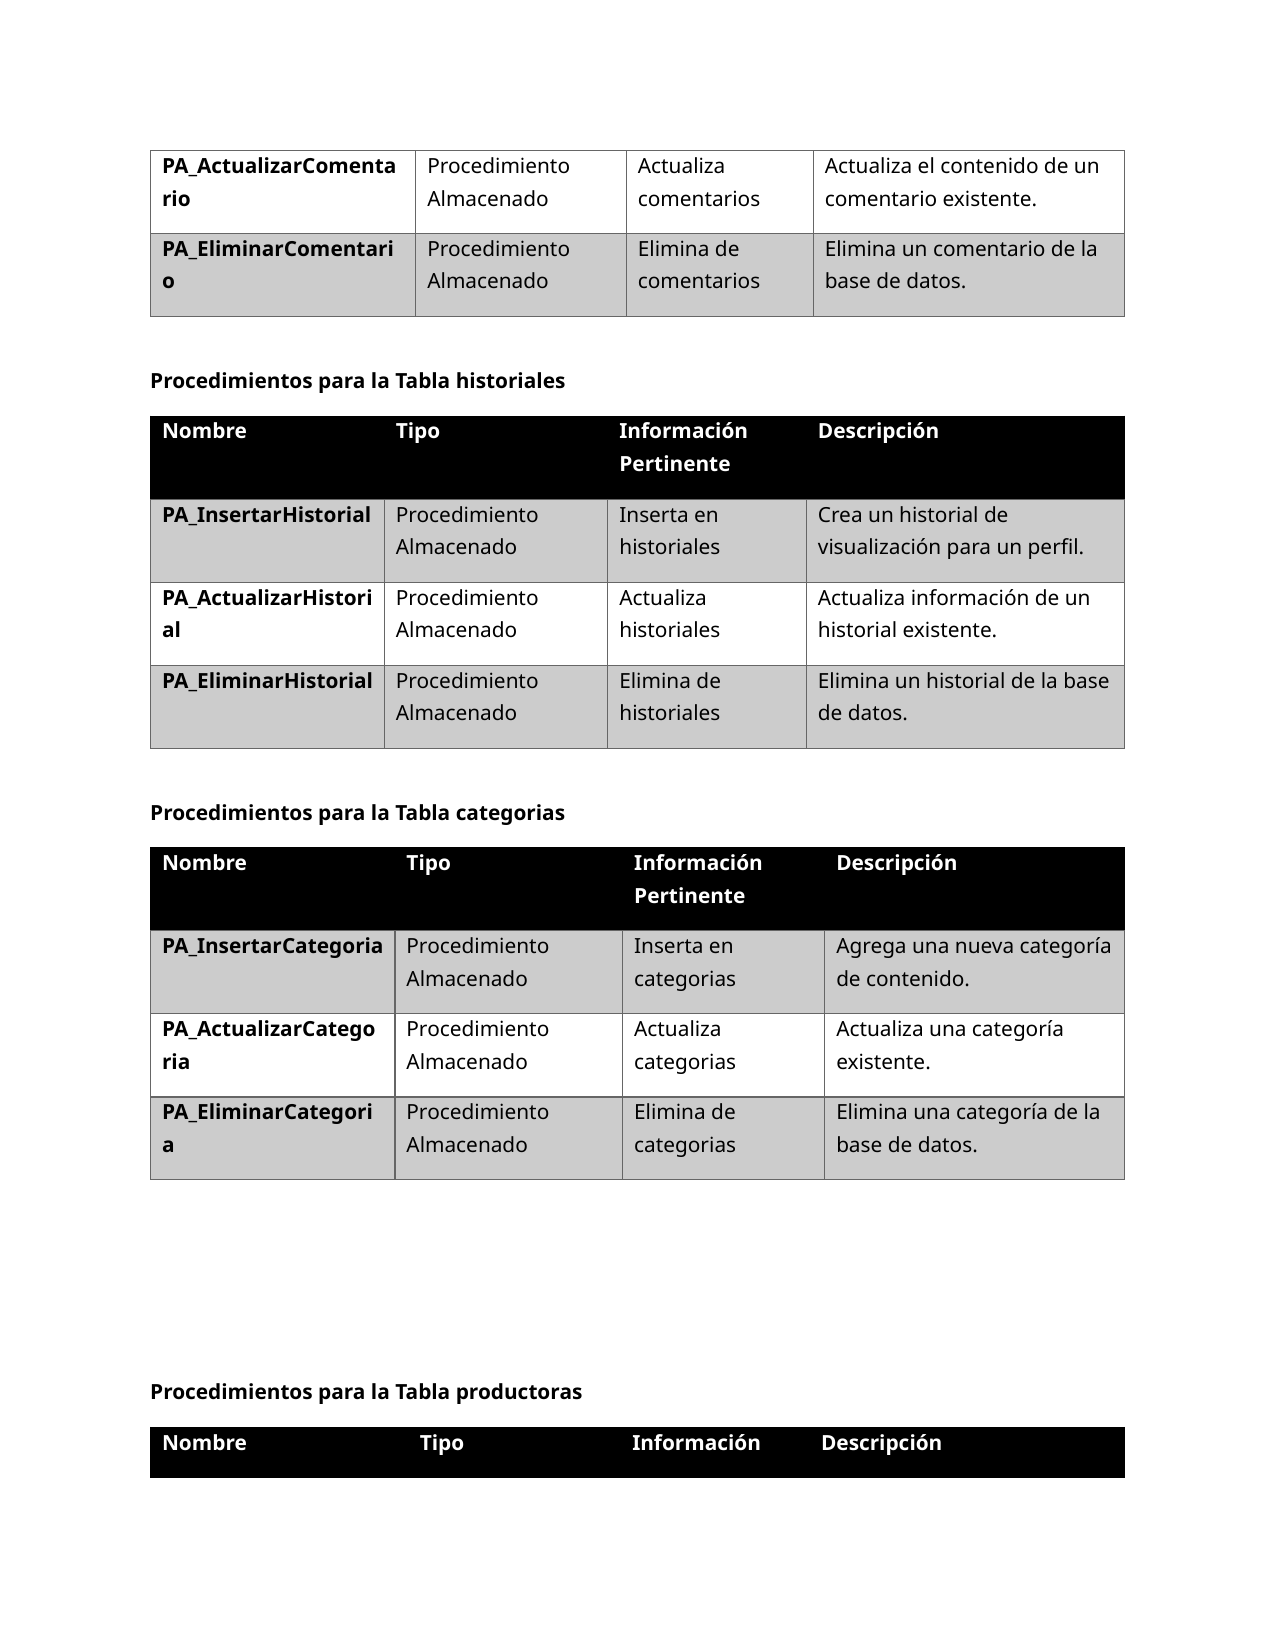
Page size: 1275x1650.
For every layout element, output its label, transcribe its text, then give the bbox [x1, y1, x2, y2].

table_cell PA_InsertarHistorial [151, 500, 384, 582]
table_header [621, 1428, 809, 1477]
table_cell PA_EliminarComentario [151, 234, 415, 316]
table_cell Inserta en historiales [608, 500, 806, 582]
text Procedimientos para la Tabla productoras [150, 1377, 1125, 1406]
table_cell Agrega una nueva categoría de contenido. [825, 931, 1124, 1013]
table_cell Actualiza categorias [623, 1014, 824, 1096]
table_header Nombre [151, 1428, 408, 1477]
table_cell Procedimiento Almacenado [385, 500, 607, 582]
table_cell Inserta en categorias [623, 931, 824, 1013]
table_header Información Pertinente [608, 417, 806, 499]
text Procedimientos para la Tabla categorias [150, 798, 1125, 826]
table_cell Actualiza información de un historial existente. [807, 583, 1124, 665]
table_cell Elimina de historiales [608, 666, 806, 748]
table_header Tipo [385, 417, 607, 499]
table_header Información Pertinente [623, 848, 824, 930]
table_header Descripción [825, 848, 1124, 930]
table_header Descripción [810, 1428, 1124, 1477]
table_cell Procedimiento Almacenado [396, 1098, 622, 1179]
table_cell Actualiza una categoría existente. [825, 1014, 1124, 1096]
table_cell Actualiza comentarios [627, 151, 813, 233]
table_cell Elimina un historial de la base de datos. [807, 666, 1124, 748]
table_cell Procedimiento Almacenado [385, 666, 607, 748]
table_cell Procedimiento Almacenado [396, 1014, 622, 1096]
table_cell Elimina de categorias [623, 1098, 824, 1179]
table_cell PA_EliminarHistorial [151, 666, 384, 748]
table_header Nombre [151, 848, 394, 930]
table_header Nombre [151, 417, 384, 499]
table_cell PA_ActualizarHistorial [151, 583, 384, 665]
table_cell Actualiza el contenido de un comentario existente. [814, 151, 1124, 233]
table_cell Procedimiento Almacenado [416, 234, 626, 316]
table_cell Crea un historial de visualización para un perfil. [807, 500, 1124, 582]
table_header Descripción [807, 417, 1124, 499]
table_cell Procedimiento Almacenado [396, 931, 622, 1013]
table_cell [416, 151, 626, 233]
table_cell Elimina de comentarios [627, 234, 813, 316]
table_cell Elimina un comentario de la base de datos. [814, 234, 1124, 316]
table_cell PA_InsertarCategoria [151, 931, 394, 1013]
table_header Tipo [409, 1428, 620, 1477]
table_cell PA_ActualizarComentario [151, 151, 415, 233]
table_header Tipo [396, 848, 622, 930]
text Procedimientos para la Tabla historiales [150, 366, 1125, 395]
table_cell Elimina una categoría de la base de datos. [825, 1098, 1124, 1179]
table_cell PA_EliminarCategoria [151, 1098, 394, 1179]
table_cell Actualiza historiales [608, 583, 806, 665]
table_cell Procedimiento Almacenado [385, 583, 607, 665]
table_cell PA_ActualizarCategoria [151, 1014, 394, 1096]
